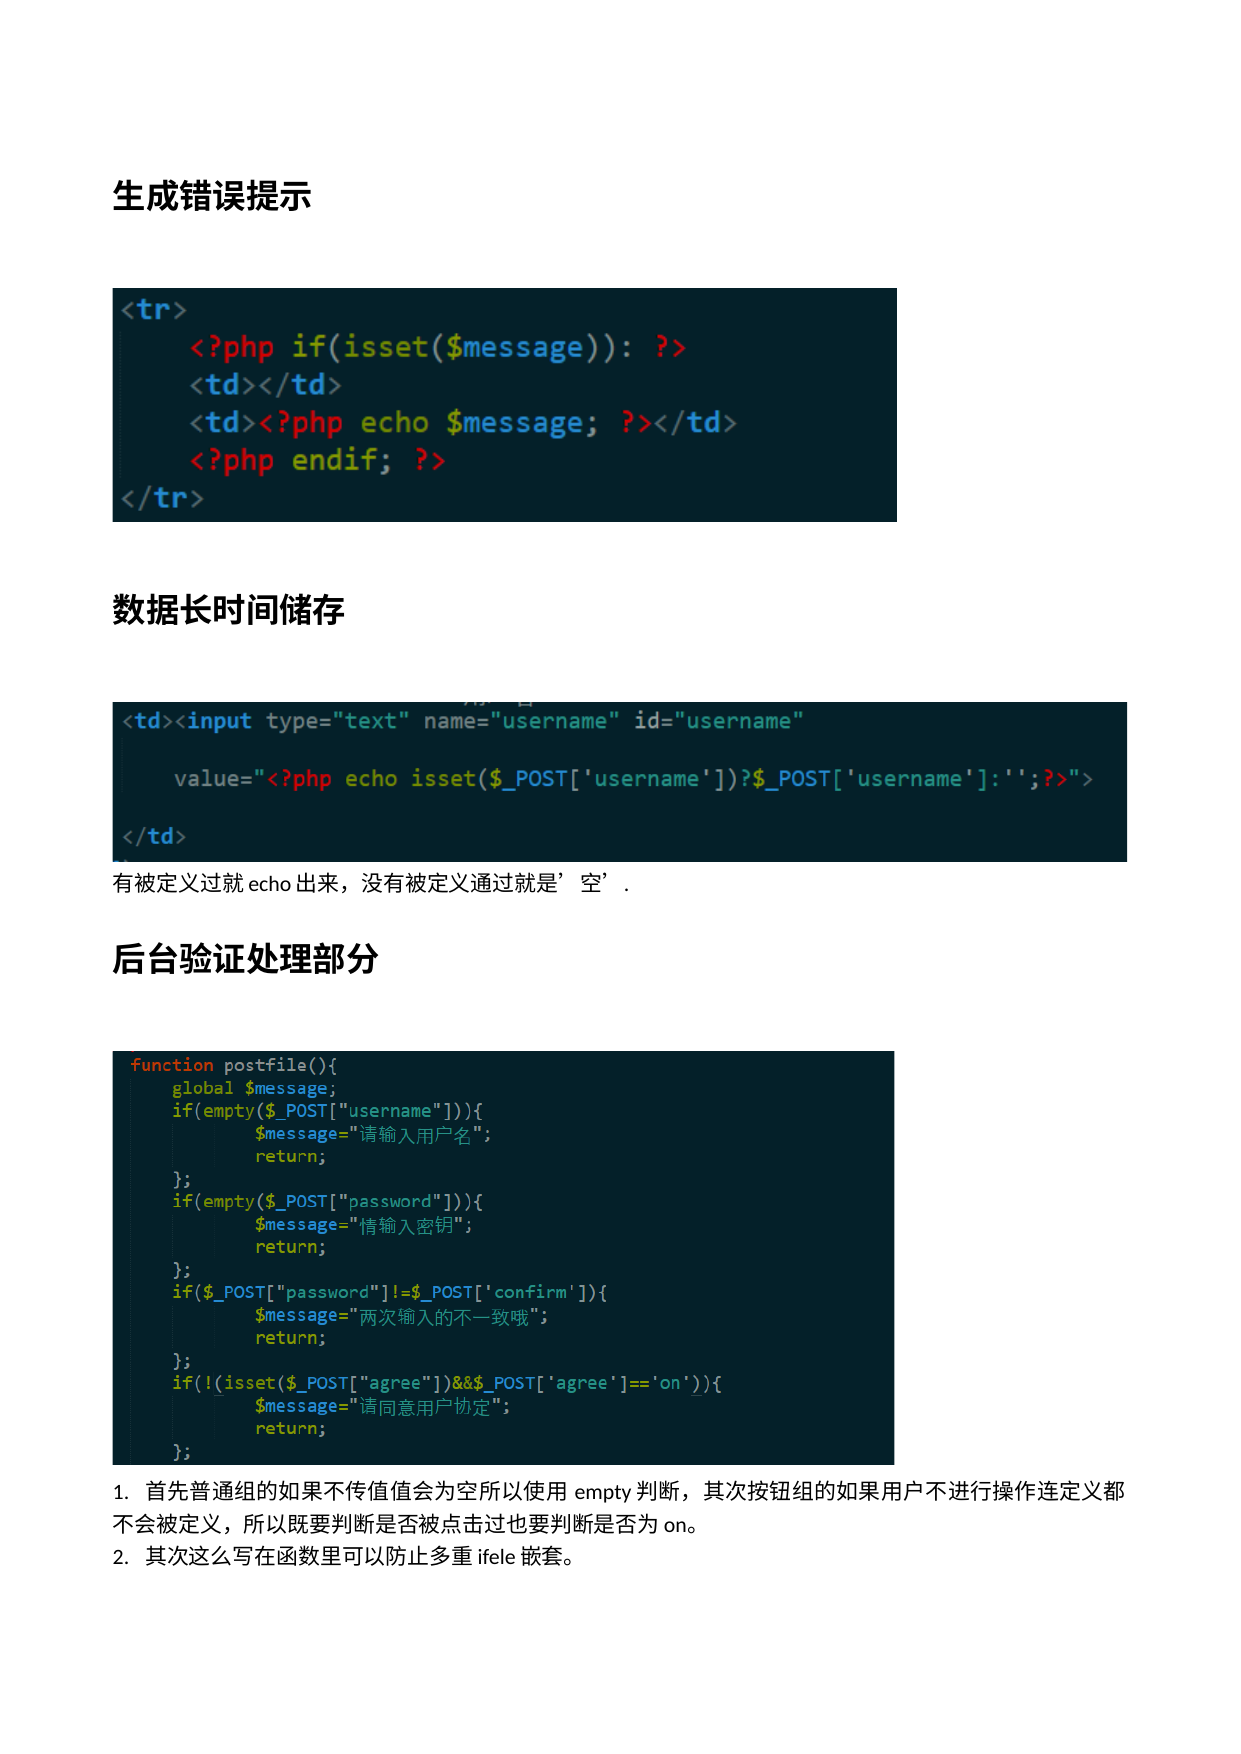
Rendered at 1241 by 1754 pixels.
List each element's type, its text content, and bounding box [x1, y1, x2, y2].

picture [112, 702, 1128, 862]
text 有被定义过就echo出来，没有被定义通过就是’空’. [112, 865, 1128, 898]
picture [112, 1051, 895, 1465]
list 首先普通组的如果不传值值会为空所以使用empty判断，其次按钮组的如果用户不进行操作连定义都不会被定义，所以既要判断是否被点击过也要判断是否为on。 [112, 1474, 1128, 1539]
subtitle 后台验证处理部分 [112, 925, 1128, 990]
list 其次这么写在函数里可以防止多重ifele嵌套。 [112, 1539, 1128, 1571]
picture [112, 288, 897, 522]
subtitle 生成错误提示 [112, 162, 1128, 227]
subtitle 数据长时间储存 [112, 576, 1128, 641]
